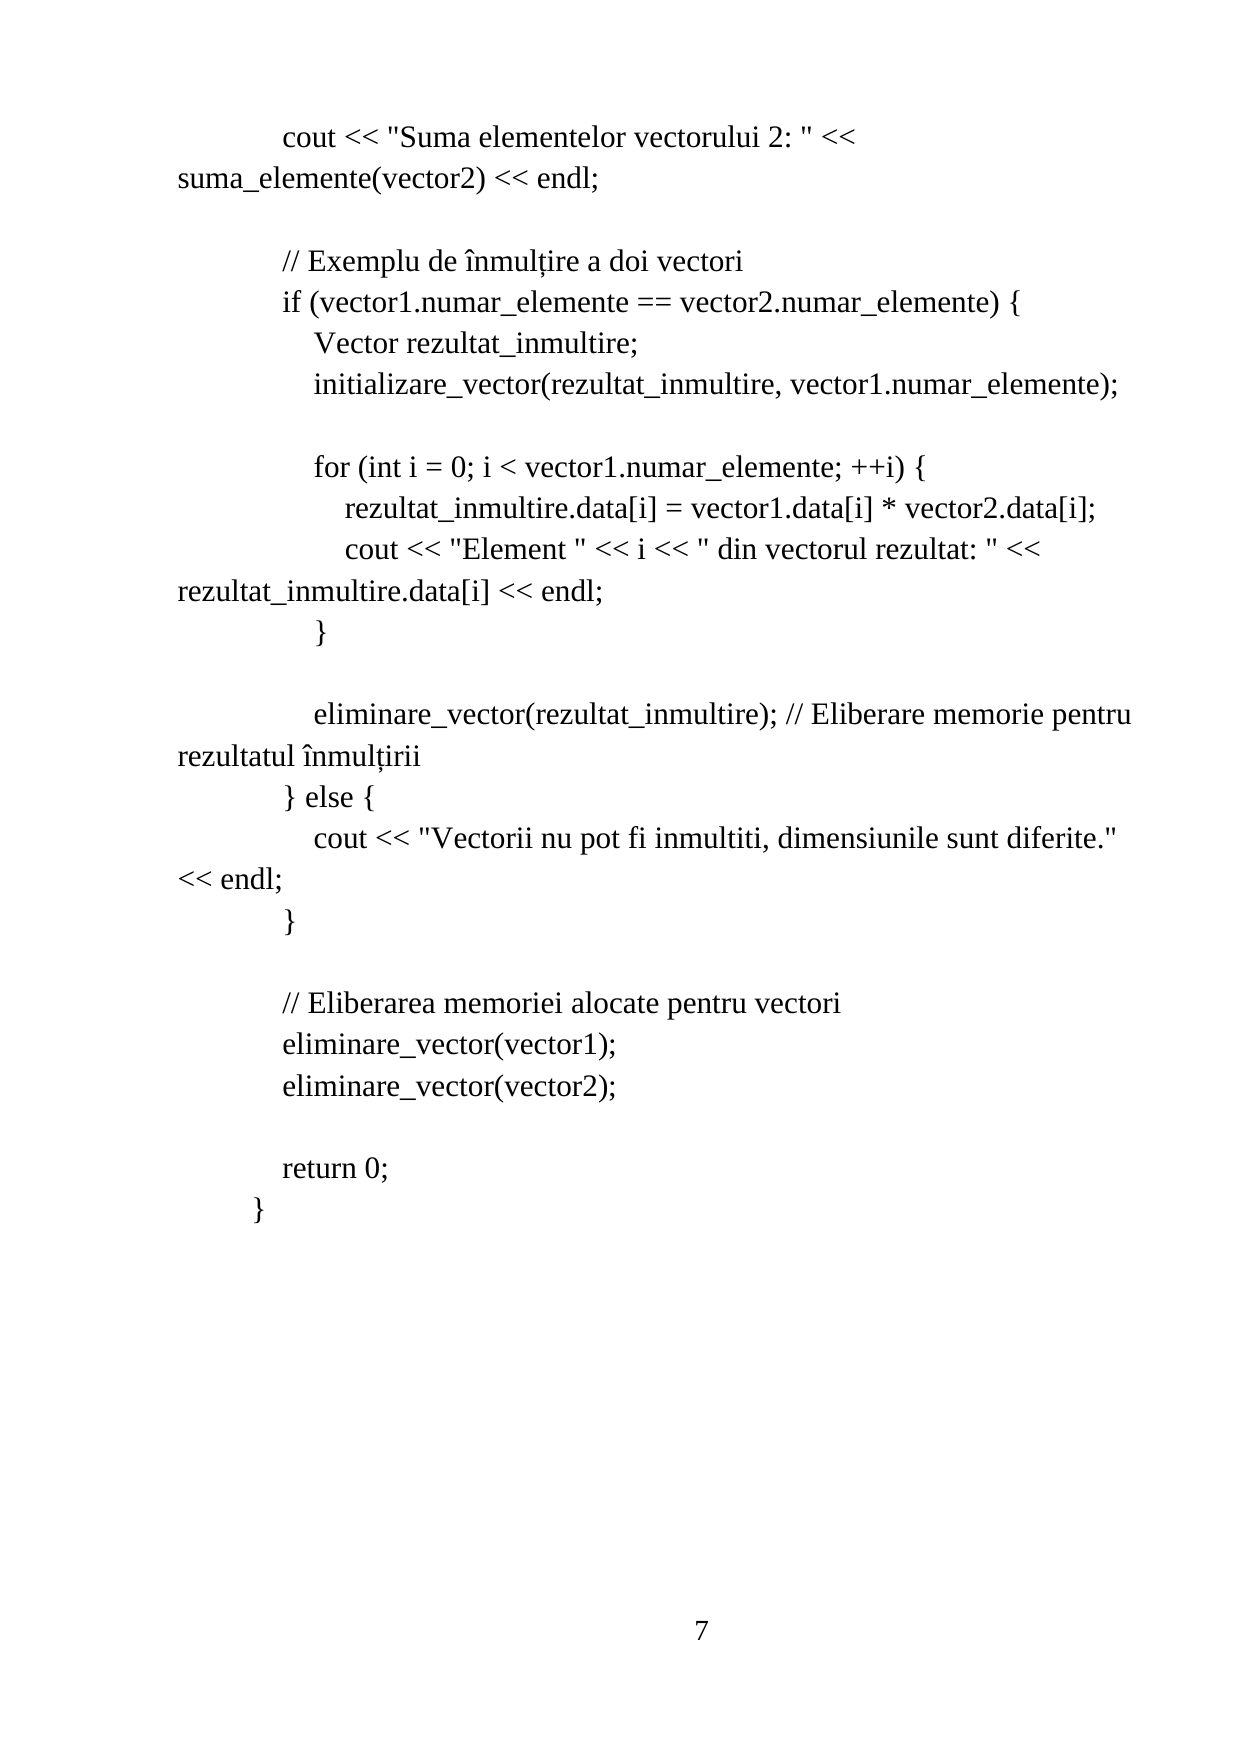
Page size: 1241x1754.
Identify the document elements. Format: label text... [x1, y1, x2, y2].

text eliminare_vector(vector1); [177, 1026, 1152, 1062]
text // Exemplu de înmulțire a doi vectori [177, 242, 1152, 278]
text return 0; [177, 1149, 1152, 1185]
text } [177, 613, 1152, 649]
text eliminare_vector(vector2); [177, 1067, 1152, 1103]
text for (int i = 0; i < vector1.numar_elemente; ++i) { [177, 448, 1152, 484]
text } [177, 1191, 1152, 1227]
text if (vector1.numar_elemente == vector2.numar_elemente) { [177, 283, 1152, 319]
text Vector rezultat_inmultire; [177, 324, 1152, 360]
text eliminare_vector(rezultat_inmultire); // Eliberare memorie pentru rezultatul înmulțirii [177, 696, 1152, 773]
text cout << "Vectorii nu pot fi inmultiti, dimensiunile sunt diferite." << endl; [177, 819, 1152, 897]
text cout << "Element " << i << " din vectorul rezultat: " << rezultat_inmultire.data[i] << endl; [177, 531, 1152, 608]
text } [177, 902, 1152, 938]
text // Eliberarea memoriei alocate pentru vectori [177, 984, 1152, 1020]
text cout << "Suma elementelor vectorului 2: " << suma_elemente(vector2) << endl; [177, 118, 1152, 195]
text rezultat_inmultire.data[i] = vector1.data[i] * vector2.data[i]; [177, 489, 1152, 525]
text initializare_vector(rezultat_inmultire, vector1.numar_elemente); [177, 366, 1152, 402]
text } else { [177, 778, 1152, 814]
